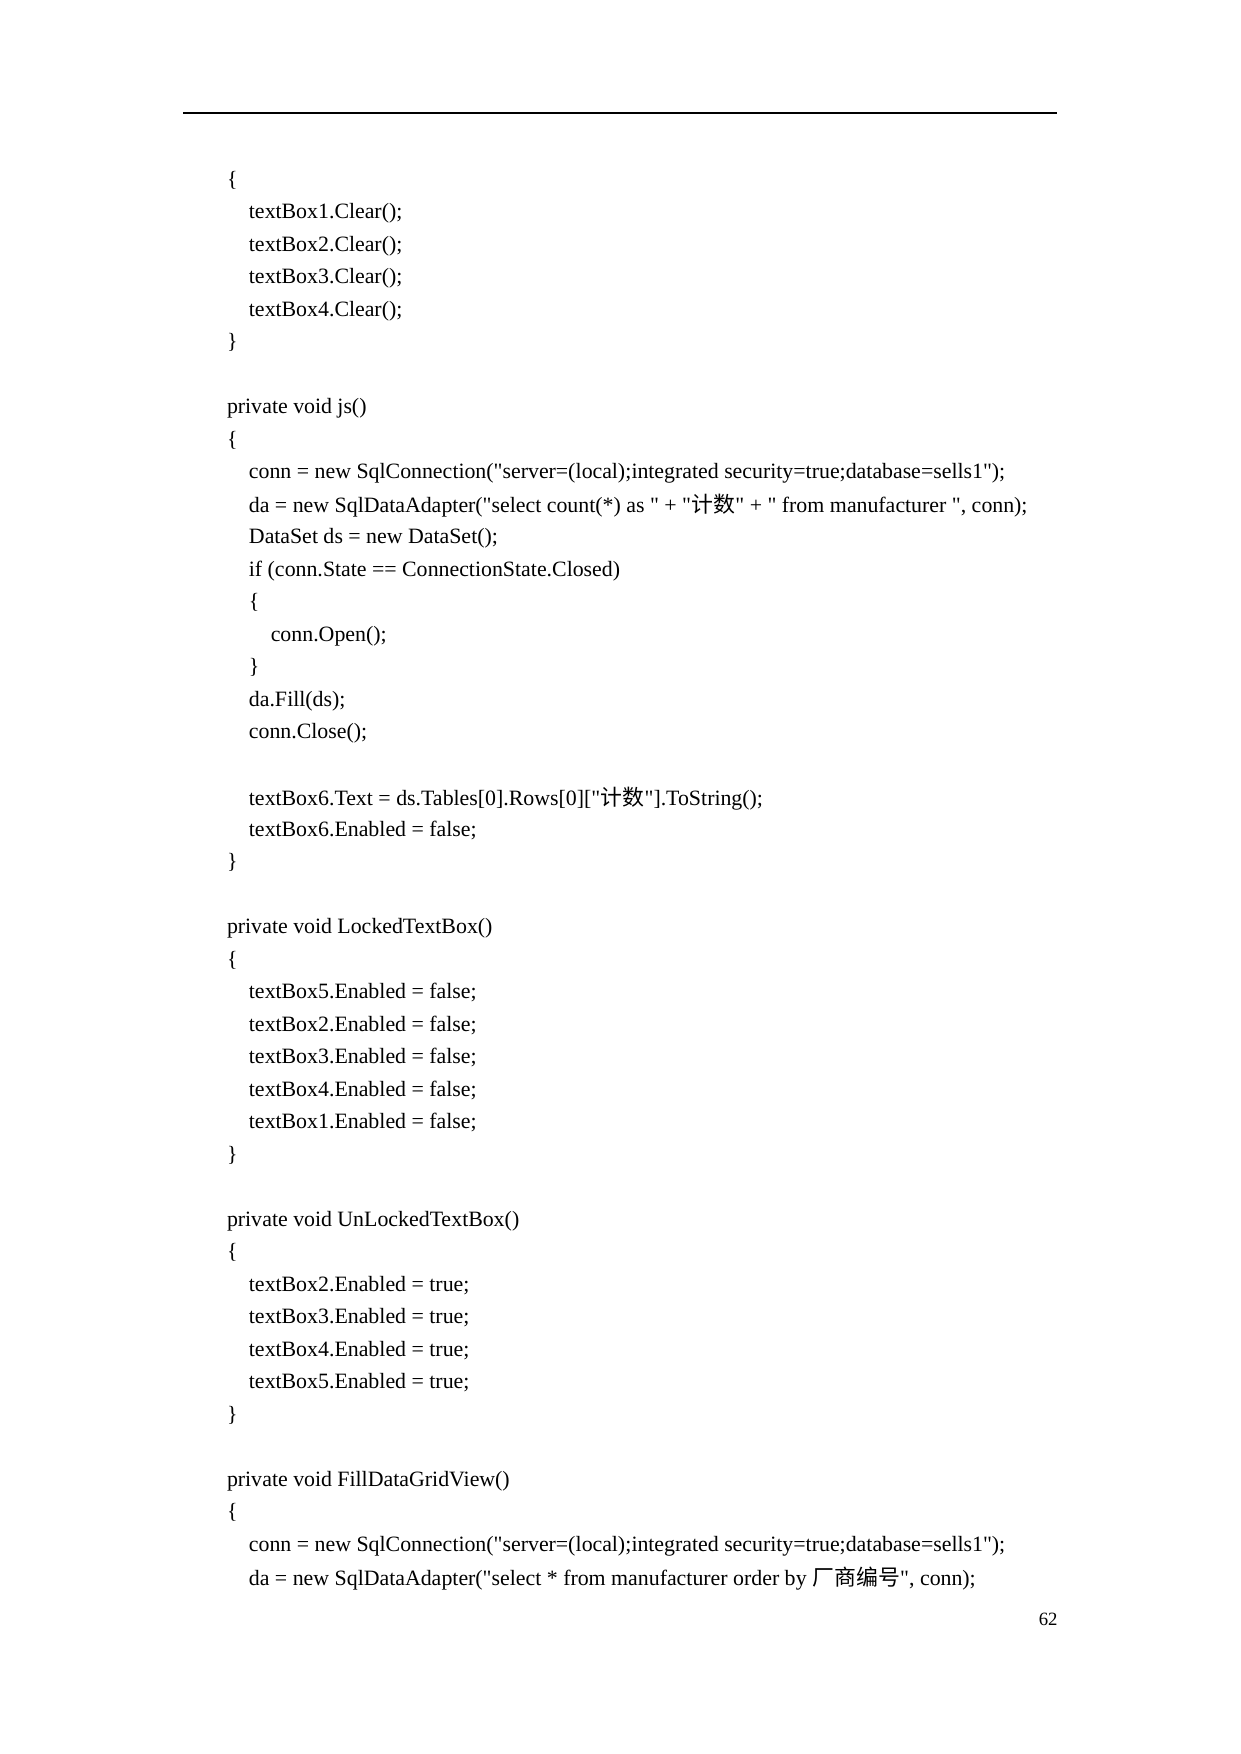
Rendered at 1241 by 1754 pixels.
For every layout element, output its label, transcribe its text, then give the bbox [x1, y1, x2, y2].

text private void LockedTextBox() [183, 909, 1057, 942]
text textBox1.Enabled = false; [183, 1104, 1057, 1137]
text conn = new SqlConnection("server=(local);integrated security=true;database=sells1"); [183, 1527, 1057, 1559]
text textBox2.Enabled = true; [183, 1267, 1057, 1299]
text private void UnLockedTextBox() [183, 1202, 1057, 1234]
text { [183, 1234, 1057, 1267]
text private void js() [183, 389, 1057, 422]
text textBox5.Enabled = false; [183, 974, 1057, 1007]
text } [183, 844, 1057, 877]
text conn = new SqlConnection("server=(local);integrated security=true;database=sells1"); [183, 454, 1057, 487]
text textBox6.Text = ds.Tables[0].Rows[0]["计数"].ToString(); [183, 779, 1057, 812]
text { [183, 584, 1057, 617]
text private void FillDataGridView() [183, 1462, 1057, 1494]
text } [183, 1397, 1057, 1429]
text textBox5.Enabled = true; [183, 1364, 1057, 1397]
text if (conn.State == ConnectionState.Closed) [183, 552, 1057, 584]
text textBox3.Enabled = false; [183, 1039, 1057, 1072]
text da = new SqlDataAdapter("select count(*) as " + "计数" + " from manufacturer ", conn); [183, 487, 1057, 519]
text conn.Open(); [183, 617, 1057, 649]
text } [183, 649, 1057, 682]
text textBox4.Enabled = false; [183, 1072, 1057, 1104]
text textBox1.Clear(); [183, 194, 1057, 227]
text DataSet ds = new DataSet(); [183, 519, 1057, 552]
text da.Fill(ds); [183, 682, 1057, 714]
text textBox6.Enabled = false; [183, 812, 1057, 844]
text } [183, 1137, 1057, 1169]
text textBox4.Clear(); [183, 292, 1057, 324]
text { [183, 1494, 1057, 1527]
text } [183, 324, 1057, 357]
text { [183, 422, 1057, 454]
text { [183, 162, 1057, 194]
text textBox2.Enabled = false; [183, 1007, 1057, 1039]
text textBox3.Enabled = true; [183, 1299, 1057, 1332]
text conn.Close(); [183, 714, 1057, 747]
text textBox3.Clear(); [183, 259, 1057, 292]
text textBox2.Clear(); [183, 227, 1057, 259]
text textBox4.Enabled = true; [183, 1332, 1057, 1364]
text { [183, 942, 1057, 974]
text da = new SqlDataAdapter("select * from manufacturer order by 厂商编号", conn); [183, 1559, 1057, 1592]
